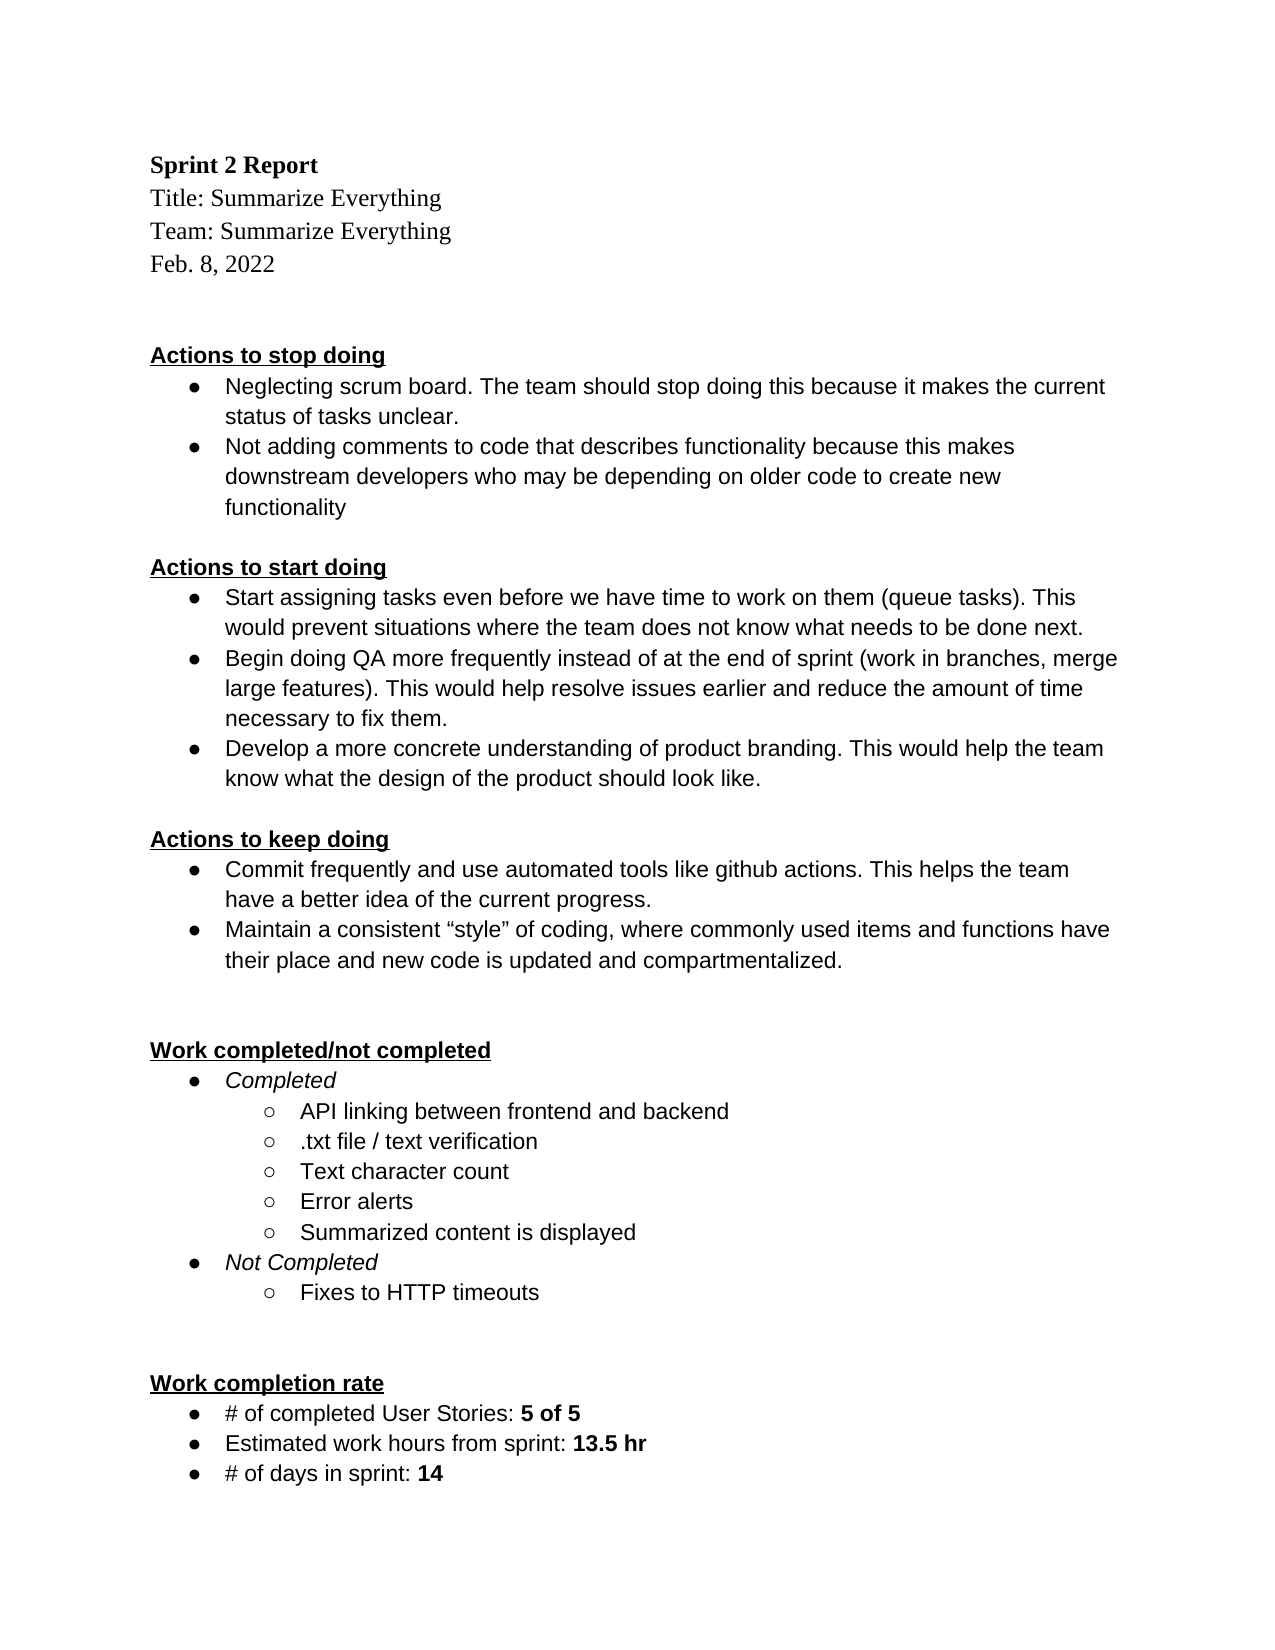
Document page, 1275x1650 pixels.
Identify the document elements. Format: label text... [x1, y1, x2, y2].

text Work completed/not completed [150, 1037, 1125, 1064]
list API linking between frontend and backend [262, 1098, 1125, 1124]
text Actions to start doing [150, 554, 1125, 580]
list Summarized content is displayed [262, 1218, 1125, 1245]
list Commit frequently and use automated tools like github actions. This helps the team have a better idea of the current progress. [187, 856, 1125, 913]
list Fixes to HTTP timeouts [262, 1279, 1125, 1305]
text Work completion rate [150, 1369, 1125, 1396]
list Not Completed [187, 1249, 1125, 1275]
text Actions to stop doing [150, 342, 1125, 369]
text Sprint 2 Report [150, 150, 1125, 179]
text Actions to keep doing [150, 826, 1125, 852]
list Start assigning tasks even before we have time to work on them (queue tasks). This would prevent situations where the team does not know what needs to be done next. [187, 584, 1125, 641]
list Begin doing QA more frequently instead of at the end of sprint (work in branches, merge large features). This would help resolve issues earlier and reduce the amount of time necessary to fix them. [187, 644, 1125, 731]
list .txt file / text verification [262, 1128, 1125, 1154]
list Not adding comments to code that describes functionality because this makes downstream developers who may be depending on older code to create new functionality [187, 433, 1125, 520]
list Develop a more concrete understanding of product branding. This would help the team know what the design of the product should look like. [187, 735, 1125, 792]
list # of days in sprint: 14 [187, 1460, 1125, 1487]
list Text character count [262, 1158, 1125, 1184]
text Team: Summarize Everything [150, 216, 1125, 245]
list Neglecting scrum board. The team should stop doing this because it makes the current status of tasks unclear. [187, 373, 1125, 429]
list Error alerts [262, 1188, 1125, 1215]
list Estimated work hours from sprint: 13.5 hr [187, 1430, 1125, 1456]
text Title: Summarize Everything [150, 183, 1125, 212]
text Feb. 8, 2022 [150, 249, 1125, 278]
list Maintain a consistent “style” of coding, where commonly used items and functions have their place and new code is updated and compartmentalized. [187, 916, 1125, 973]
list # of completed User Stories: 5 of 5 [187, 1400, 1125, 1426]
list Completed [187, 1067, 1125, 1094]
